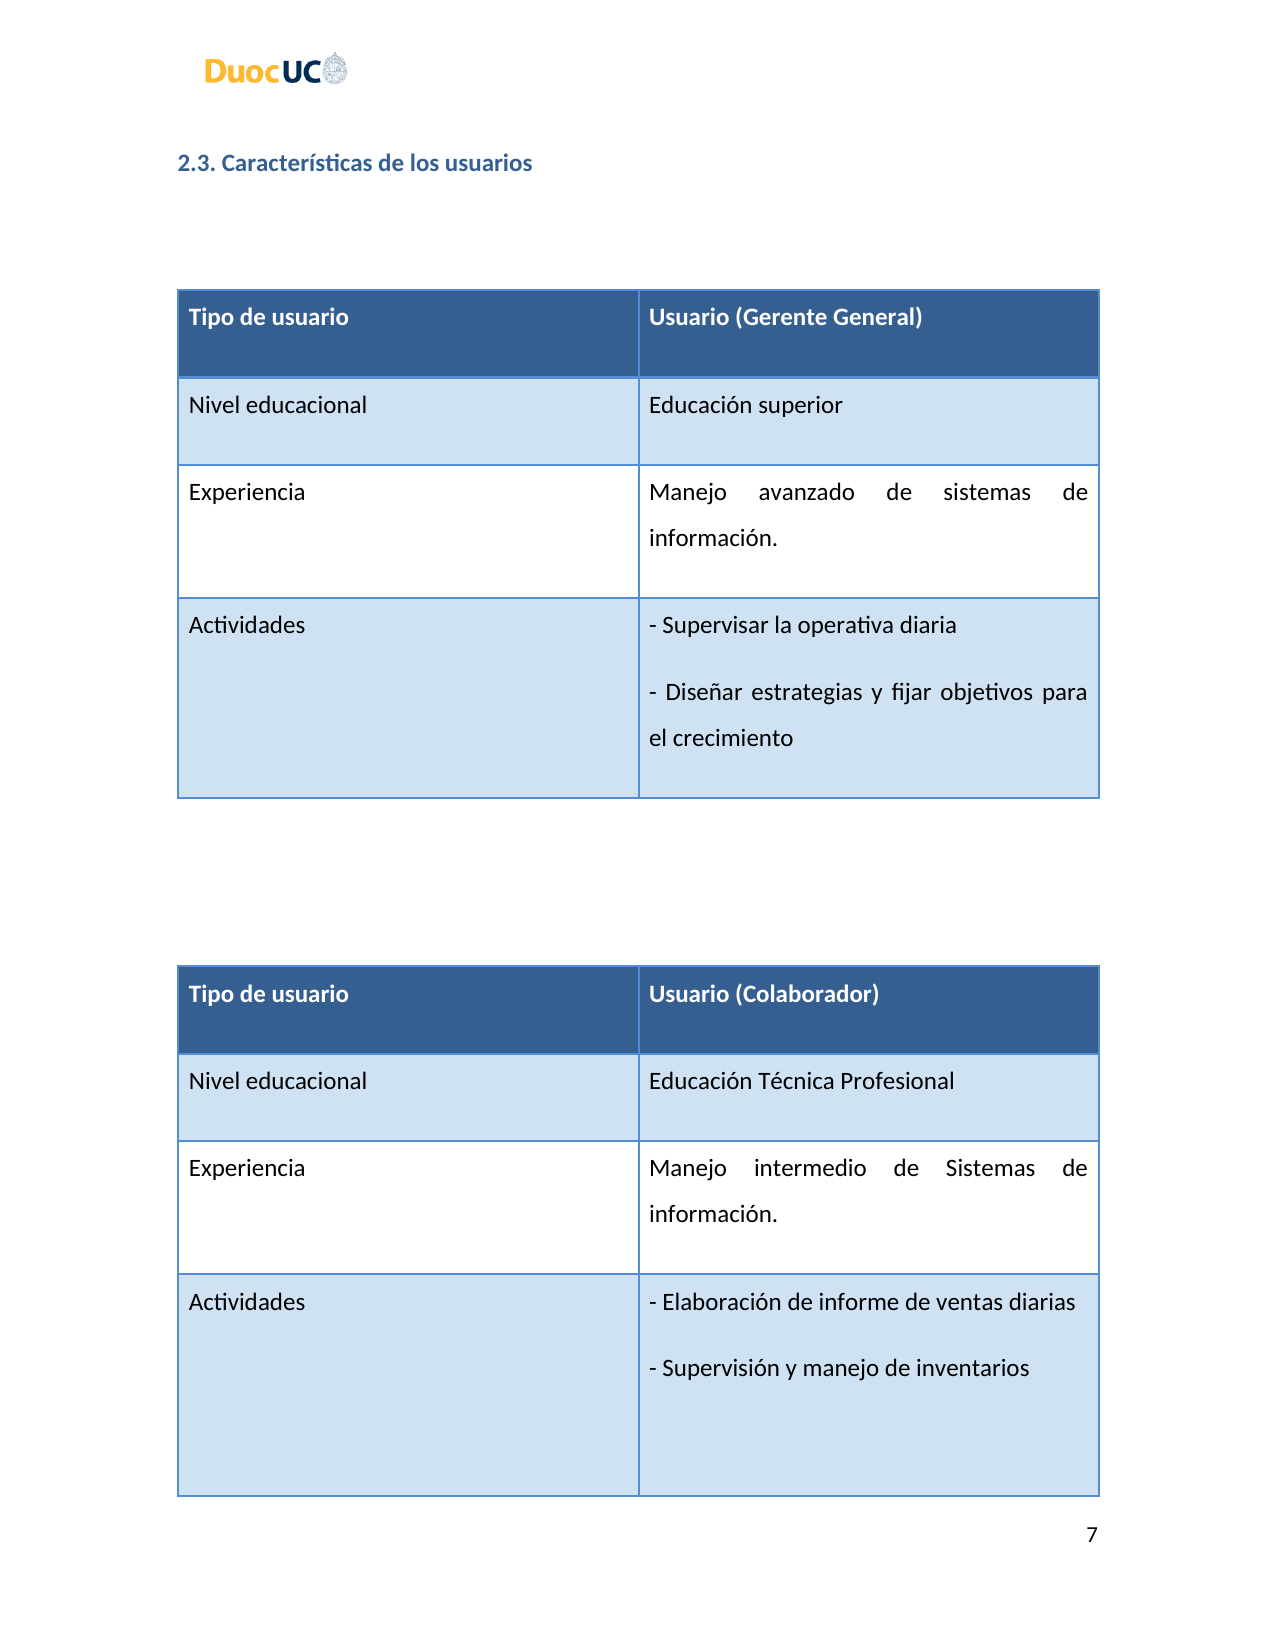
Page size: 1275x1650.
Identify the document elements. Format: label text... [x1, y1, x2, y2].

table_cell Actividades [179, 599, 638, 797]
table_cell Actividades [179, 1275, 638, 1495]
picture [198, 48, 352, 87]
table_header Usuario (Gerente General) [640, 291, 1098, 376]
table_cell Educación superior [640, 379, 1098, 464]
table_cell Manejo avanzado de sistemas de información. [640, 466, 1098, 597]
text 2.3. Características de los usuarios [177, 148, 1098, 178]
table_header Usuario (Colaborador) [640, 967, 1098, 1053]
table_cell - Elaboración de informe de ventas diarias - Supervisión y manejo de inventarios [640, 1275, 1098, 1495]
table_cell Manejo intermedio de Sistemas de información. [640, 1142, 1098, 1273]
table_header Tipo de usuario [179, 291, 638, 376]
table_cell Experiencia [179, 466, 638, 597]
table_cell Experiencia [179, 1142, 638, 1273]
table_cell Nivel educacional [179, 379, 638, 464]
table_cell - Supervisar la operativa diaria - Diseñar estrategias y fijar objetivos para el crecimiento [640, 599, 1098, 797]
table_cell Educación Técnica Profesional [640, 1055, 1098, 1140]
table_header Tipo de usuario [179, 967, 638, 1053]
table_cell Nivel educacional [179, 1055, 638, 1140]
